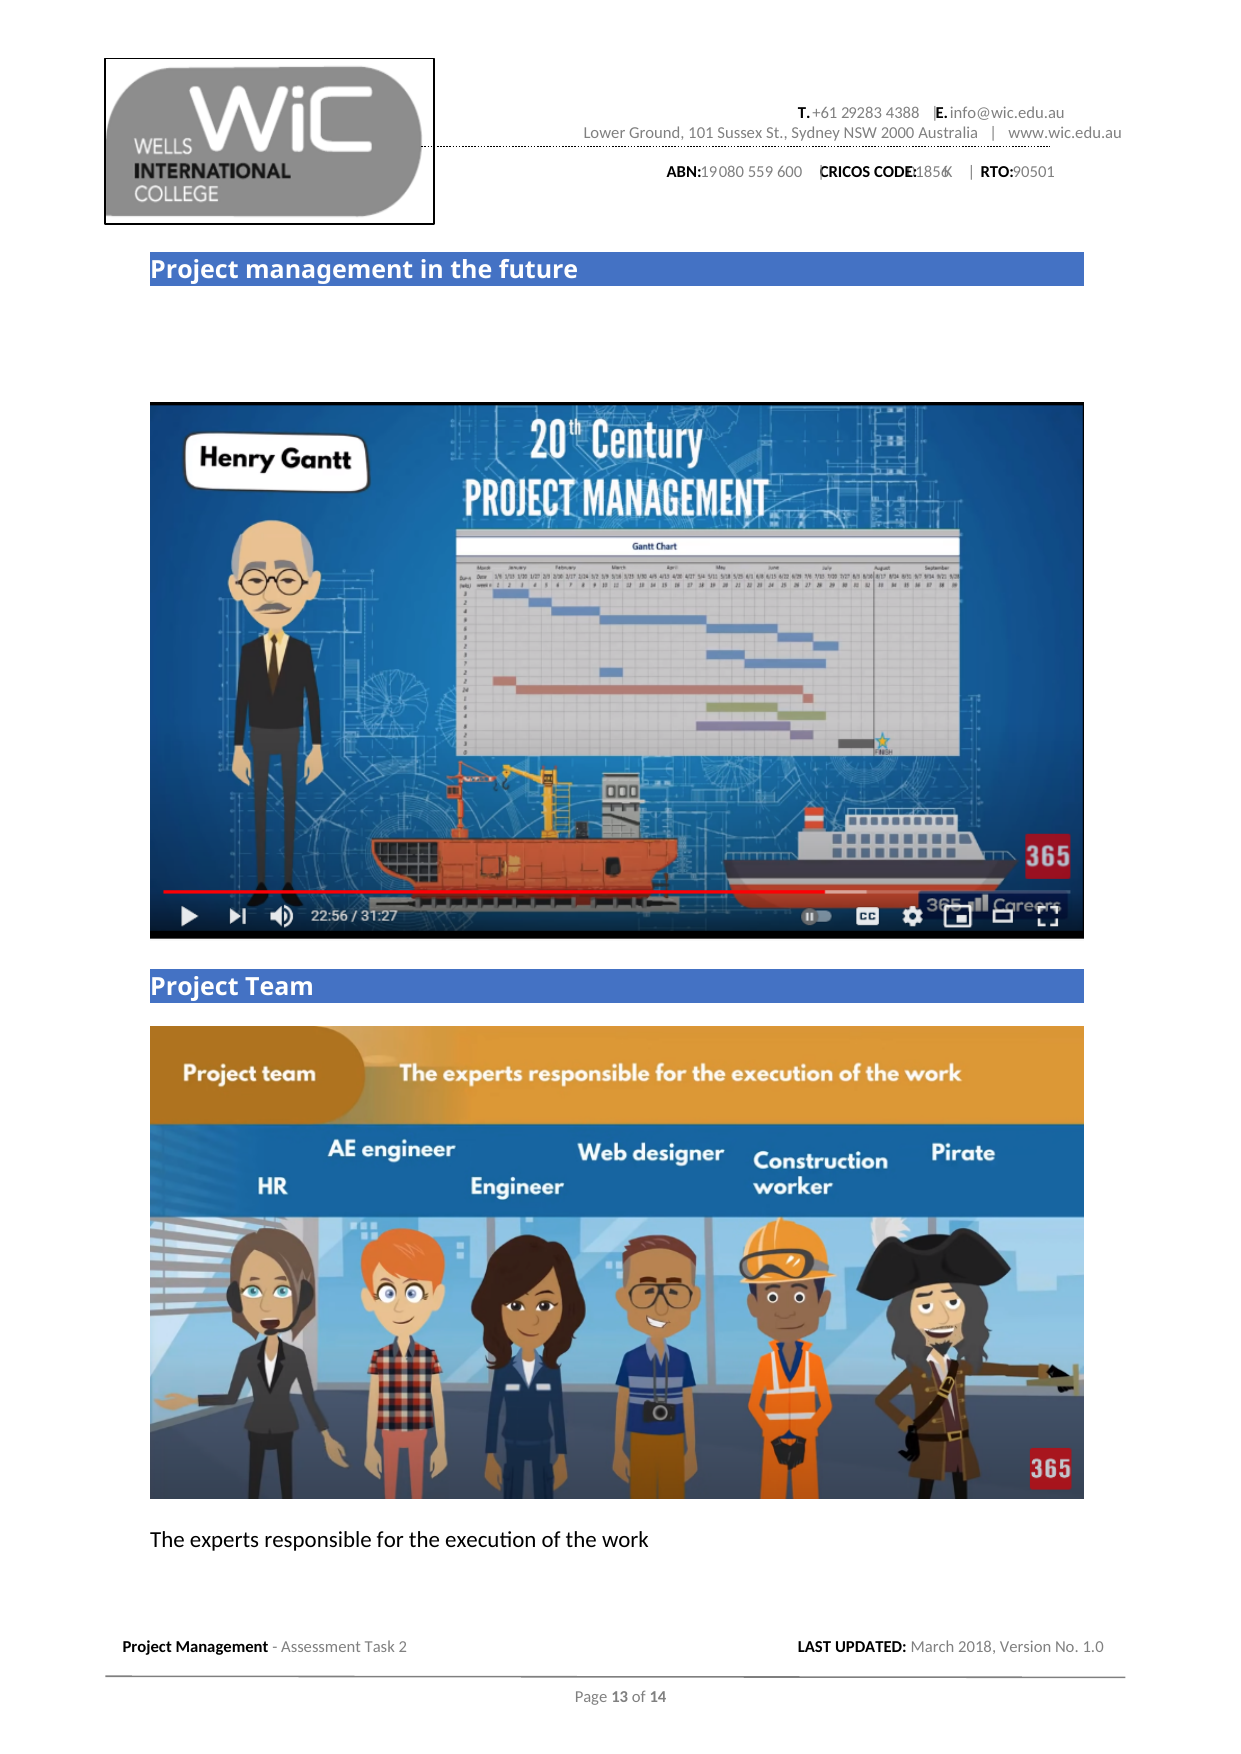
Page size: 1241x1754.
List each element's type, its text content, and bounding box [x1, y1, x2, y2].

picture [150, 402, 1084, 941]
text The experts responsible for the execution of the work [150, 1525, 1084, 1553]
picture [106, 59, 433, 223]
subtitle Project Team [150, 969, 1084, 1003]
subtitle Project management in the future [150, 252, 1084, 286]
picture [150, 1026, 1084, 1499]
